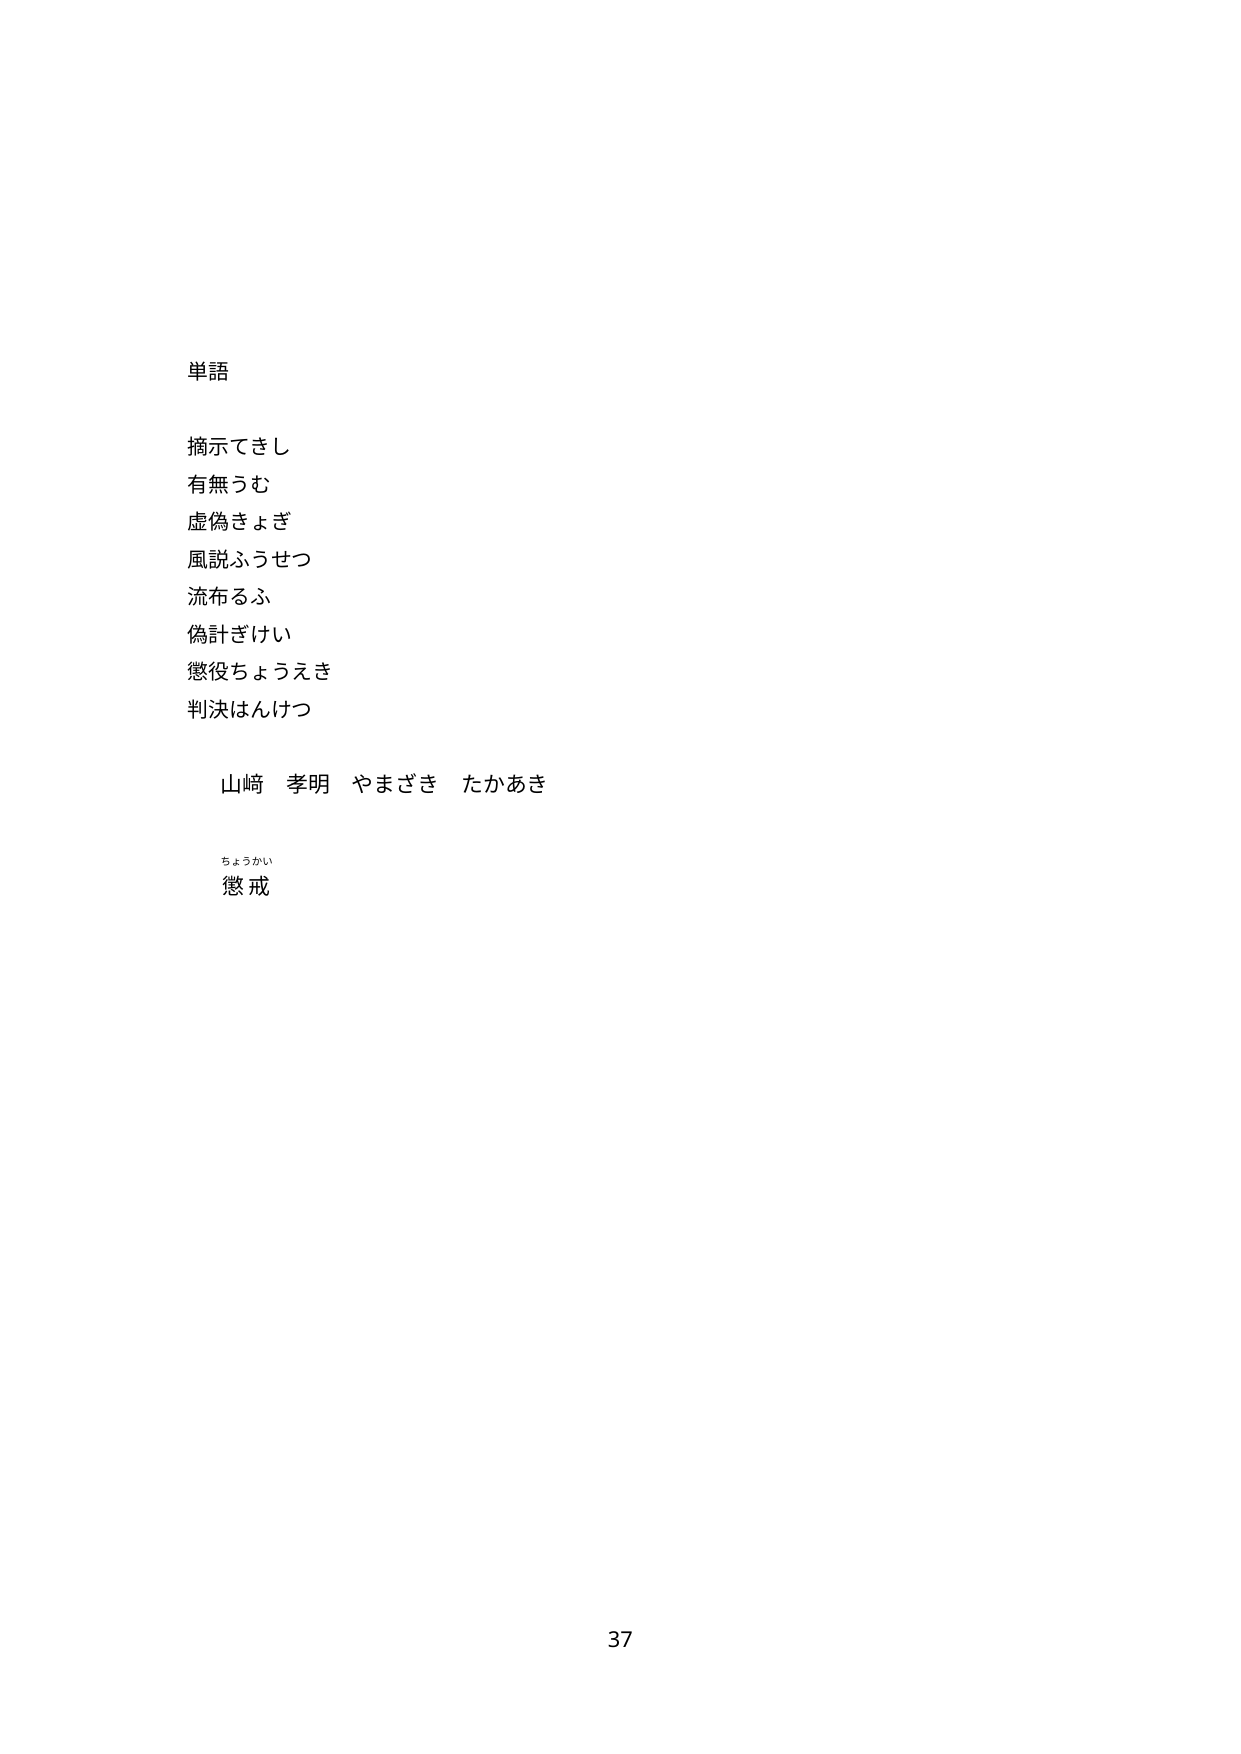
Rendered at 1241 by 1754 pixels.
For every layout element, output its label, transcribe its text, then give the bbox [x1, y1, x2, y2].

text 有無うむ [187, 464, 1053, 502]
text 摘示てきし [187, 427, 1053, 464]
text 風説ふうせつ [187, 539, 1053, 577]
text 流布るふ [187, 577, 1053, 614]
text 判決はんけつ [187, 689, 1053, 727]
text 懲役ちょうえき [187, 652, 1053, 689]
text 単語 [187, 352, 1053, 389]
text 偽計ぎけい [187, 614, 1053, 652]
text 虚偽きょぎ [187, 502, 1053, 539]
text 山﨑 孝明 やまざき たかあき [187, 764, 1053, 802]
